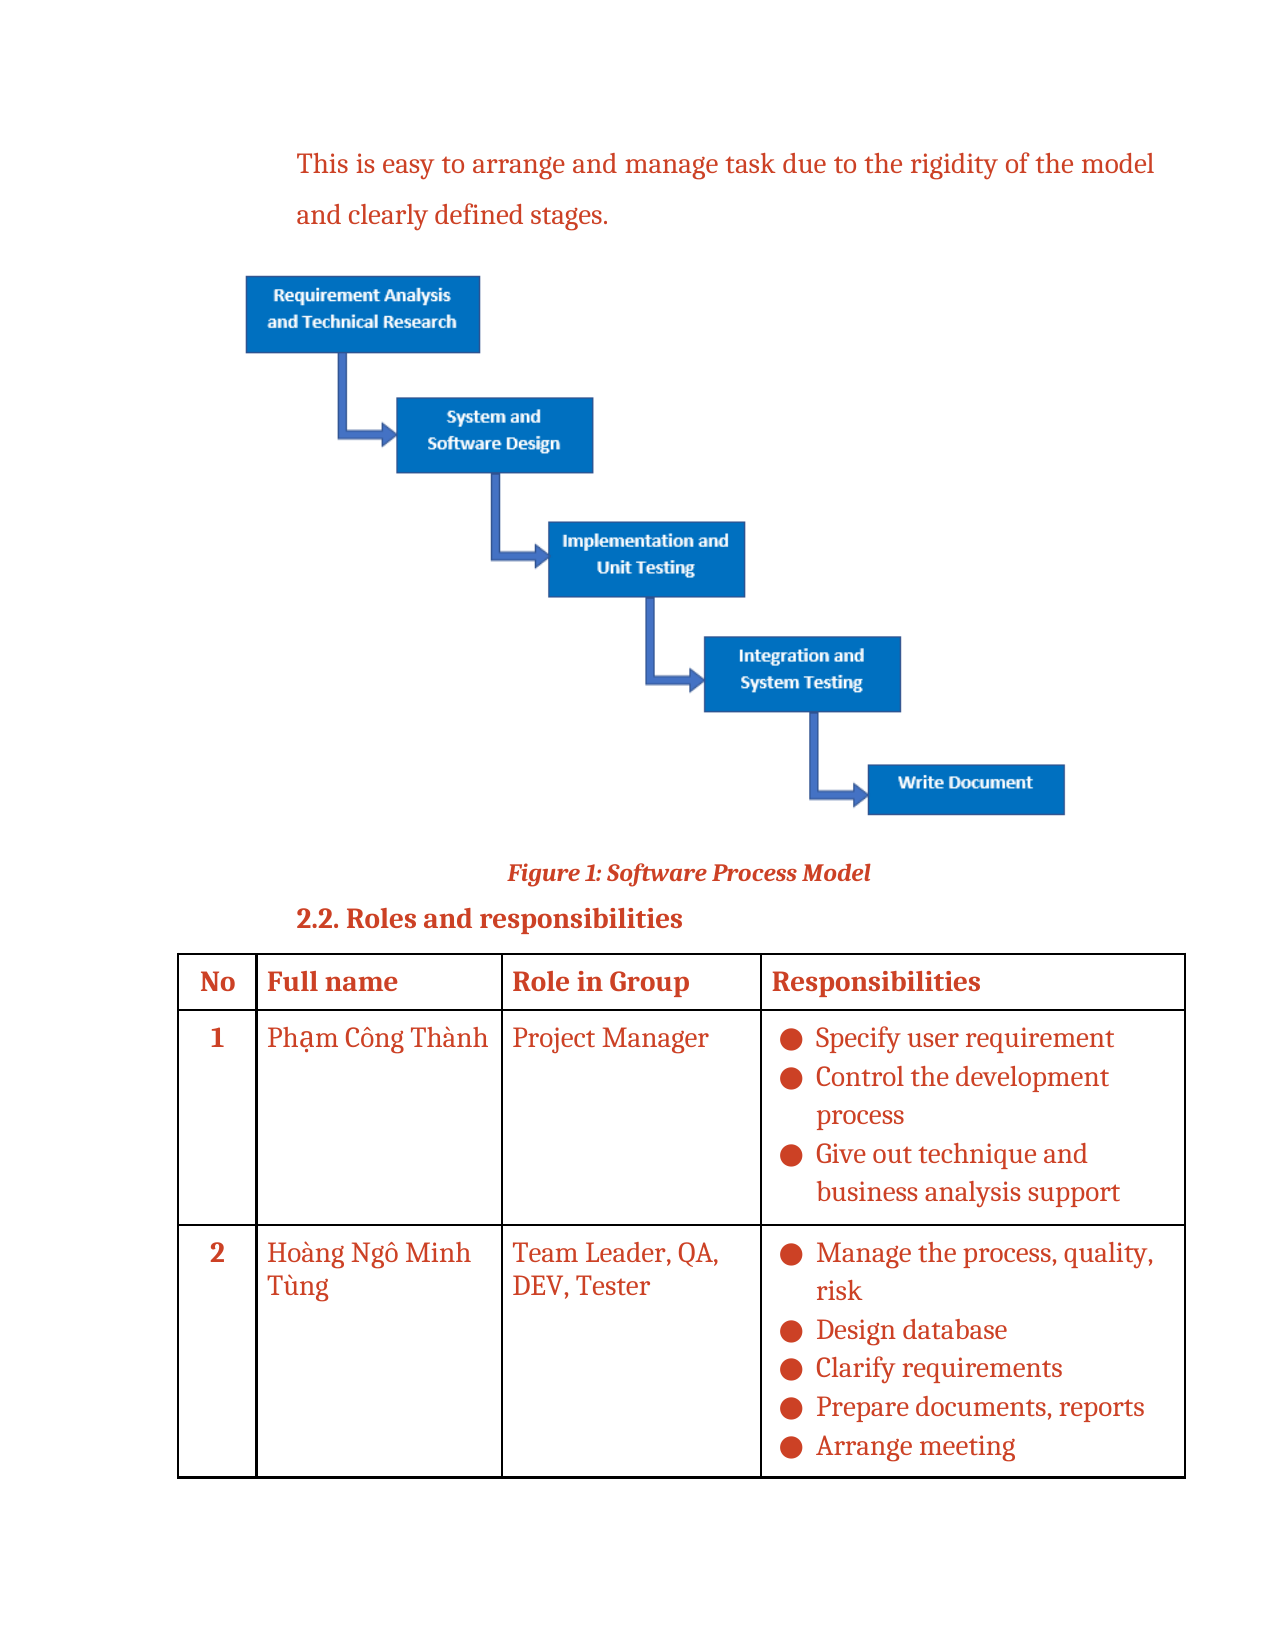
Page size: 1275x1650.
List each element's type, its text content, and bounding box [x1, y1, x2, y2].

table_cell Hoàng Ngô Minh Tùng [258, 1226, 501, 1476]
table_cell 1 [179, 1011, 255, 1223]
table_header Role in Group [503, 955, 760, 1009]
table_cell Specify user requirement Control the development process Give out technique and business analysis support [762, 1011, 1184, 1223]
text Figure 1: Software Process Model [221, 859, 1157, 888]
table_cell Phạm Công Thành [258, 1011, 501, 1223]
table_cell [503, 1226, 760, 1476]
table_cell 2 [179, 1226, 255, 1476]
table_header No [179, 955, 255, 1009]
text 2.2. Roles and responsibilities [296, 902, 1157, 936]
picture [221, 248, 1169, 846]
table_header Full name [258, 955, 501, 1009]
table_cell Project Manager [503, 1011, 760, 1223]
table_header Responsibilities [762, 955, 1184, 1009]
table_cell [762, 1226, 1184, 1476]
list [259, 148, 1157, 232]
